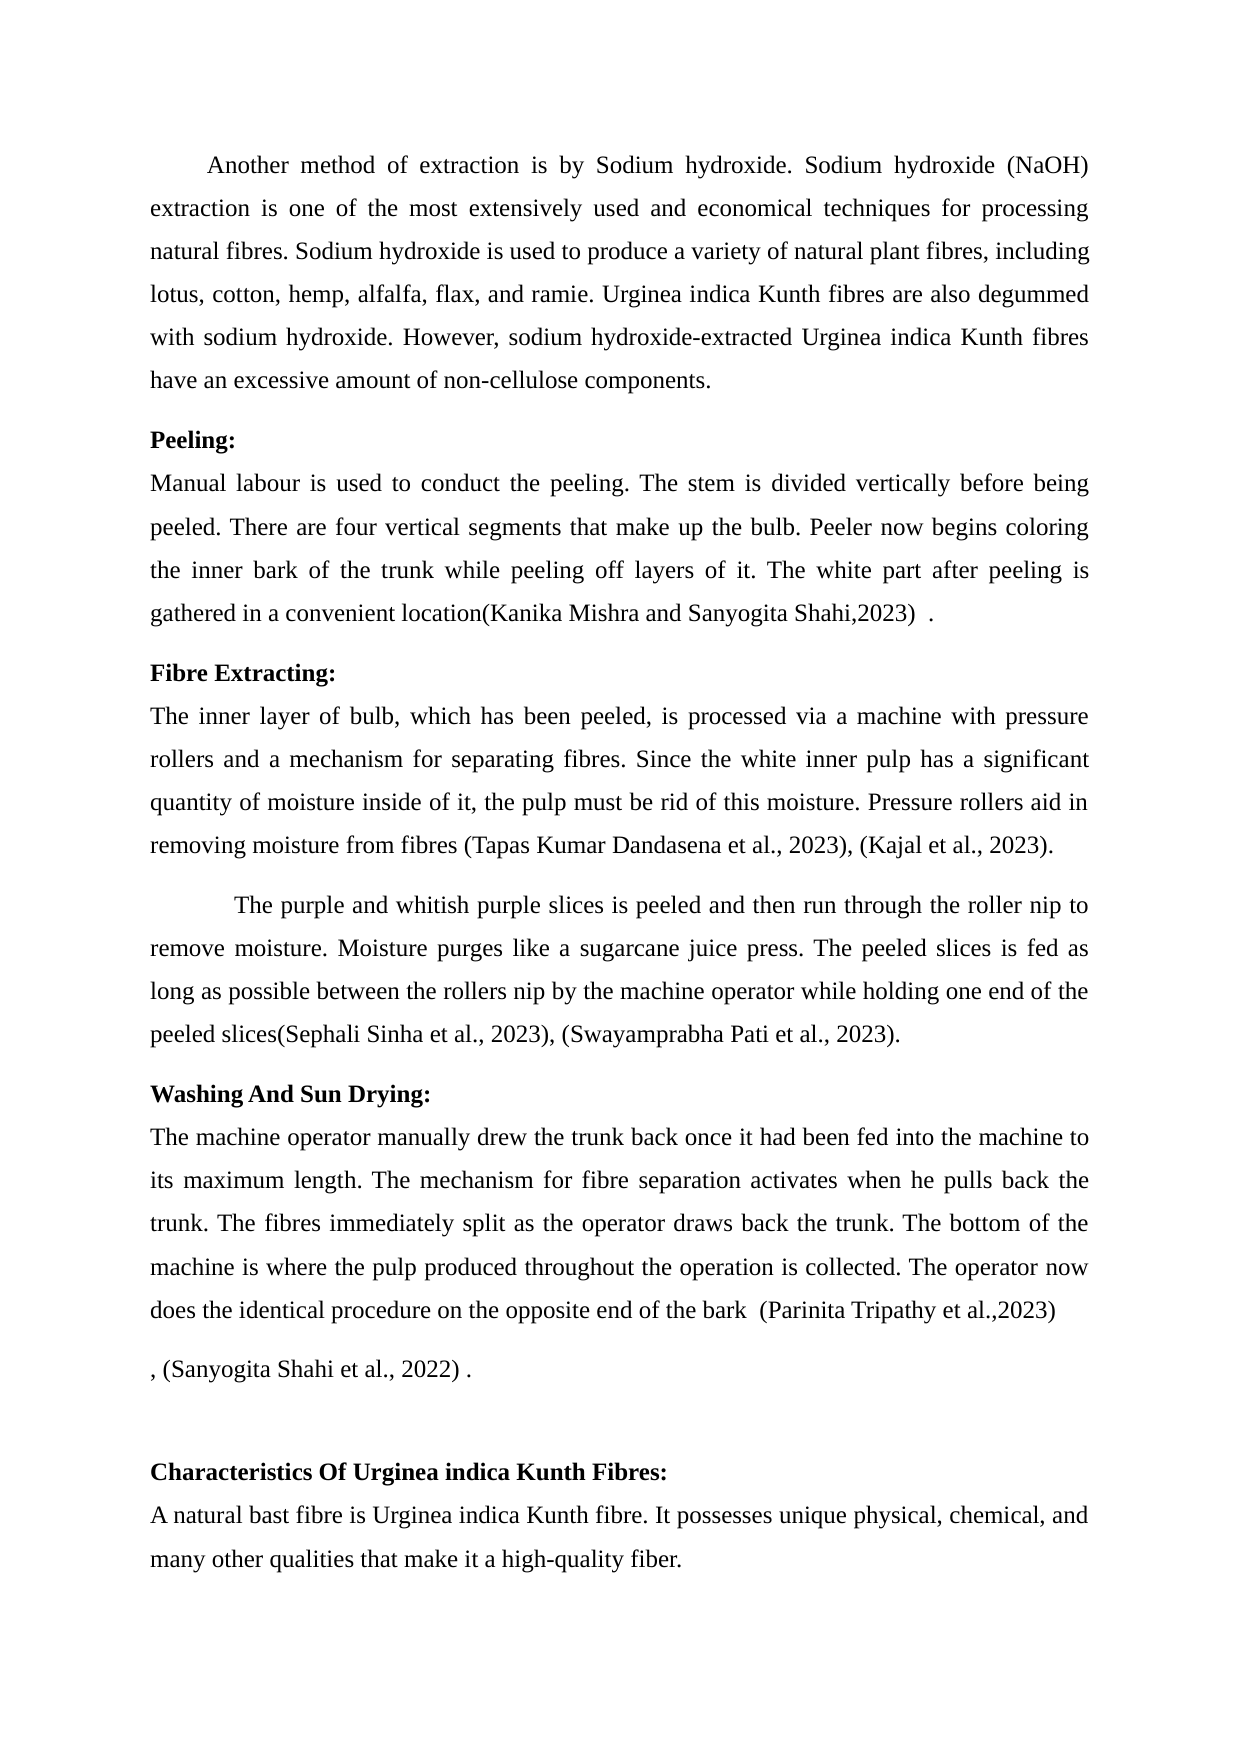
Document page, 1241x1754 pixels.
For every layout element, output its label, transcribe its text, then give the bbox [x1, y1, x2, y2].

text Peeling: [150, 425, 1090, 454]
text A natural bast fibre is Urginea indica Kunth fibre. It possesses unique physical, chemical, and many other qualities that make it a high-quality fiber. [150, 1501, 1090, 1572]
text Characteristics Of Urginea indica Kunth Fibres: [150, 1457, 1090, 1486]
text Washing And Sun Drying: [150, 1079, 1090, 1108]
text , (Sanyogita Shahi et al., 2022) . [150, 1354, 1090, 1383]
text Manual labour is used to conduct the peeling. The stem is divided vertically before being peeled. There are four vertical segments that make up the bulb. Peeler now begins coloring the inner bark of the trunk while peeling off layers of it. The white part after peeling is gathered in a convenient location(Kanika Mishra and Sanyogita Shahi,2023) . [150, 468, 1090, 627]
text Fibre Extracting: [150, 658, 1090, 686]
text Another method of extraction is by Sodium hydroxide. Sodium hydroxide (NaOH) extraction is one of the most extensively used and economical techniques for processing natural fibres. Sodium hydroxide is used to produce a variety of natural plant fibres, including lotus, cotton, hemp, alfalfa, flax, and ramie. Urginea indica Kunth fibres are also degummed with sodium hydroxide. However, sodium hydroxide-extracted Urginea indica Kunth fibres have an excessive amount of non-cellulose components. [150, 150, 1090, 394]
text The purple and whitish purple slices is peeled and then run through the roller nip to remove moisture. Moisture purges like a sugarcane juice press. The peeled slices is fed as long as possible between the rollers nip by the machine operator while holding one end of the peeled slices(Sephali Sinha et al., 2023), (Swayamprabha Pati et al., 2023). [150, 890, 1090, 1048]
text The inner layer of bulb, which has been peeled, is processed via a machine with pressure rollers and a mechanism for separating fibres. Since the white inner pulp has a significant quantity of moisture inside of it, the pulp must be rid of this moisture. Pressure rollers aid in removing moisture from fibres (Tapas Kumar Dandasena et al., 2023), (Kajal et al., 2023). [150, 701, 1090, 859]
text The machine operator manually drew the trunk back once it had been fed into the machine to its maximum length. The mechanism for fibre separation activates when he pulls back the trunk. The fibres immediately split as the operator draws back the trunk. The bottom of the machine is where the pulp produced throughout the operation is collected. The operator now does the identical procedure on the opposite end of the bark (Parinita Tripathy et al.,2023) [150, 1122, 1090, 1323]
